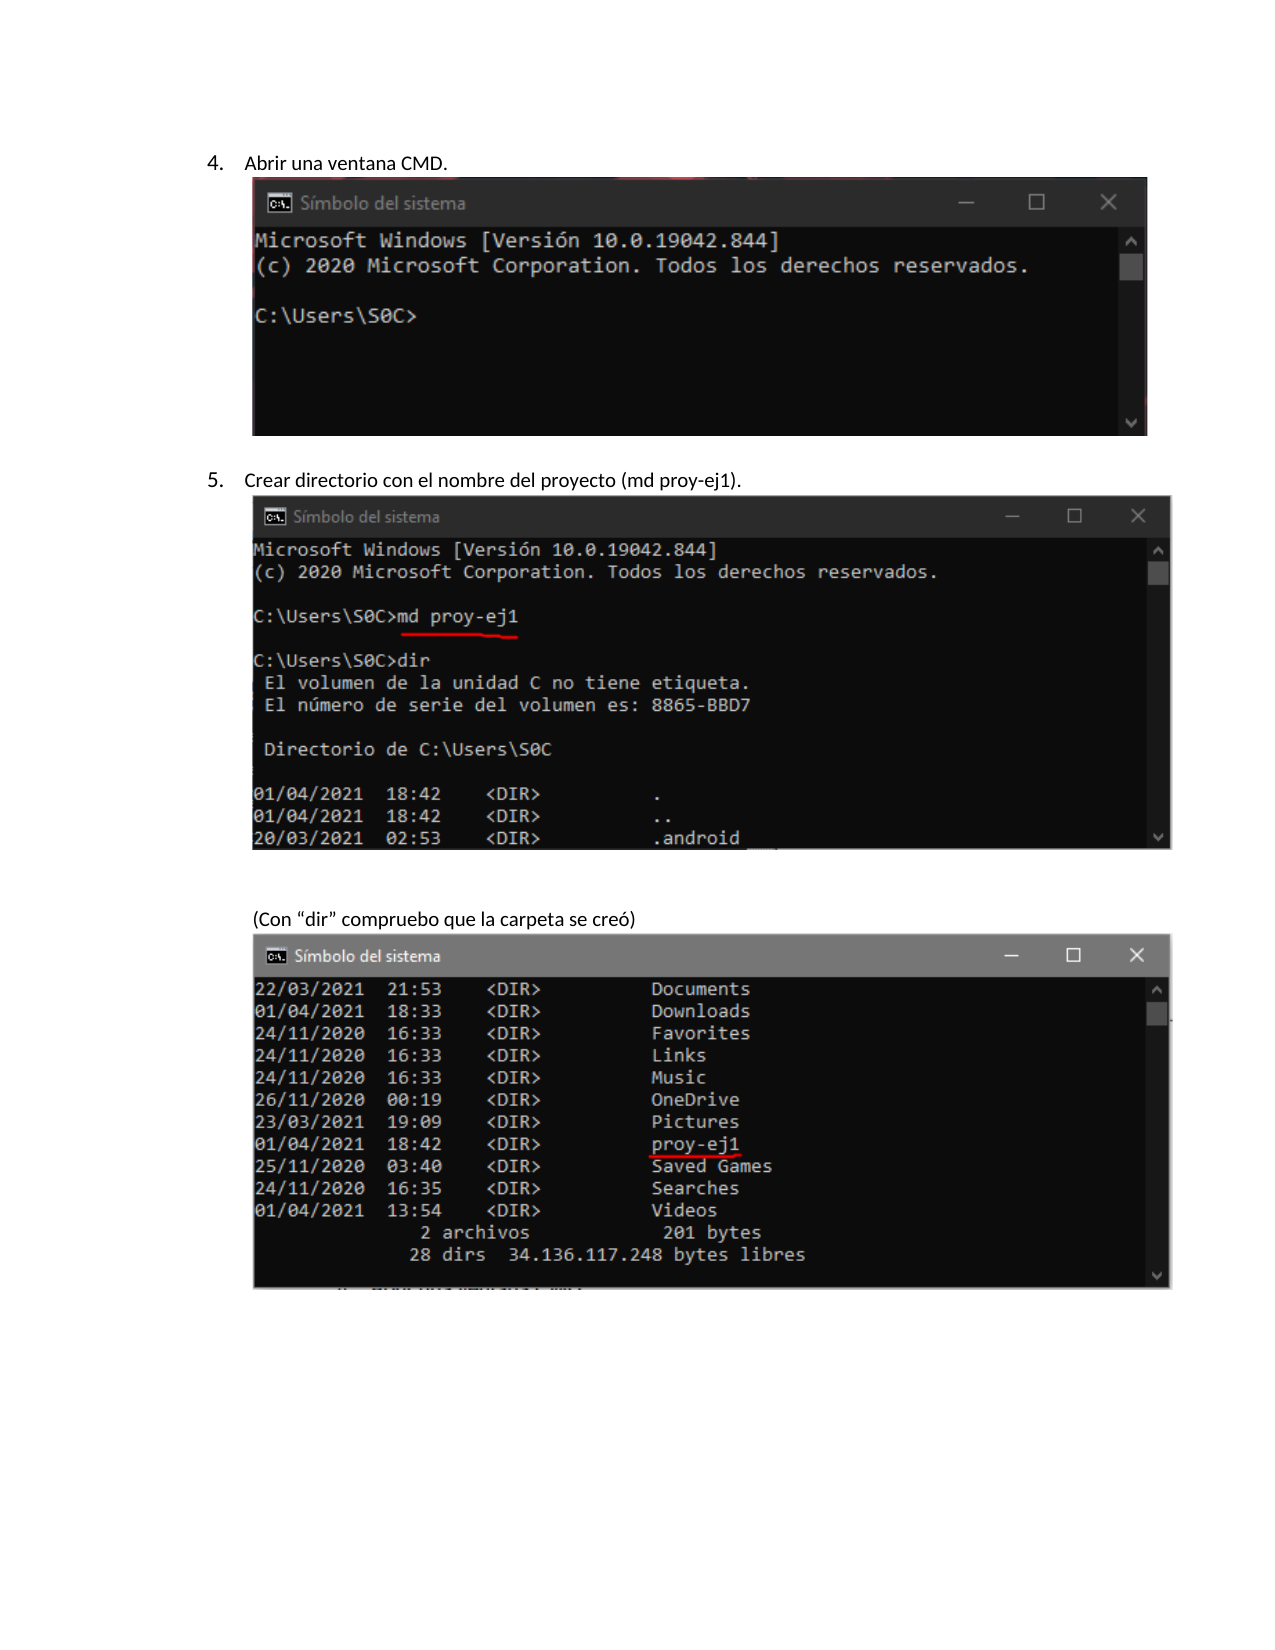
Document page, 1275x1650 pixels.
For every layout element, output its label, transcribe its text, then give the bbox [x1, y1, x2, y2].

picture [252, 177, 1148, 436]
picture [252, 933, 1173, 1290]
list Crear directorio con el nombre del proyecto (md proy-ej1). [207, 465, 1098, 493]
list (Con “dir” compruebo que la carpeta se creó) [252, 906, 1098, 932]
picture [252, 495, 1173, 850]
list Abrir una ventana CMD. [207, 148, 1098, 176]
